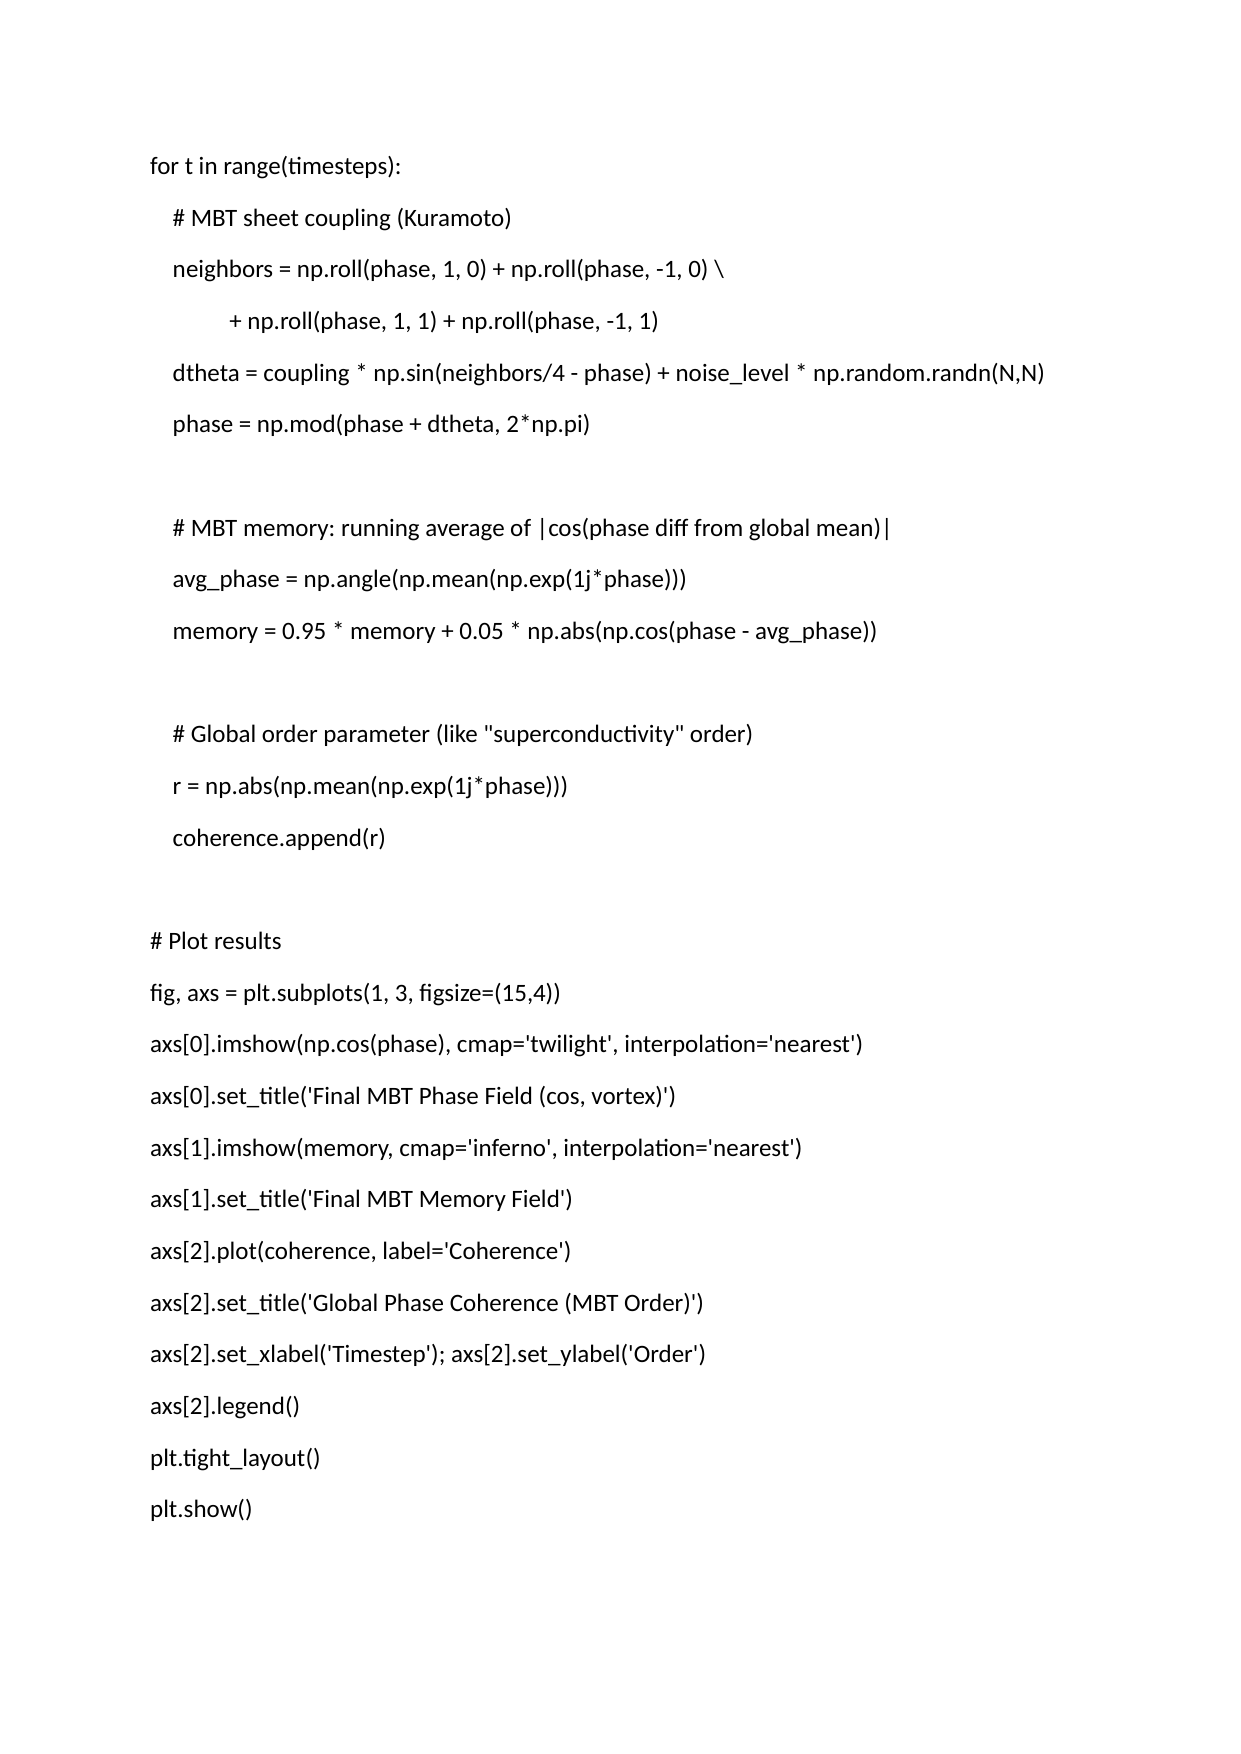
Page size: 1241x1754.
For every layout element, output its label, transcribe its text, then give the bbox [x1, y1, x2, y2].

text + np.roll(phase, 1, 1) + np.roll(phase, -1, 1) [150, 305, 1090, 336]
text neighbors = np.roll(phase, 1, 0) + np.roll(phase, -1, 0) \ [150, 253, 1090, 284]
text # Plot results [150, 925, 1090, 956]
text axs[1].set_title('Final MBT Memory Field') [150, 1183, 1090, 1214]
text for t in range(timesteps): [150, 150, 1090, 181]
text axs[0].set_title('Final MBT Phase Field (cos, vortex)') [150, 1080, 1090, 1111]
text axs[2].set_title('Global Phase Coherence (MBT Order)') [150, 1287, 1090, 1317]
text # MBT sheet coupling (Kuramoto) [150, 202, 1090, 232]
text plt.show() [150, 1493, 1090, 1524]
text avg_phase = np.angle(np.mean(np.exp(1j*phase))) [150, 563, 1090, 594]
text r = np.abs(np.mean(np.exp(1j*phase))) [150, 770, 1090, 801]
text dtheta = coupling * np.sin(neighbors/4 - phase) + noise_level * np.random.randn(N,N) [150, 357, 1090, 387]
text memory = 0.95 * memory + 0.05 * np.abs(np.cos(phase - avg_phase)) [150, 615, 1090, 646]
text plt.tight_layout() [150, 1442, 1090, 1472]
text # Global order parameter (like "superconductivity" order) [150, 718, 1090, 749]
text axs[1].imshow(memory, cmap='inferno', interpolation='nearest') [150, 1132, 1090, 1162]
text # MBT memory: running average of |cos(phase diff from global mean)| [150, 512, 1090, 542]
text fig, axs = plt.subplots(1, 3, figsize=(15,4)) [150, 977, 1090, 1007]
text axs[2].set_xlabel('Timestep'); axs[2].set_ylabel('Order') [150, 1338, 1090, 1369]
text coherence.append(r) [150, 822, 1090, 852]
text axs[0].imshow(np.cos(phase), cmap='twilight', interpolation='nearest') [150, 1028, 1090, 1059]
text axs[2].legend() [150, 1390, 1090, 1421]
text axs[2].plot(coherence, label='Coherence') [150, 1235, 1090, 1266]
text phase = np.mod(phase + dtheta, 2*np.pi) [150, 408, 1090, 439]
